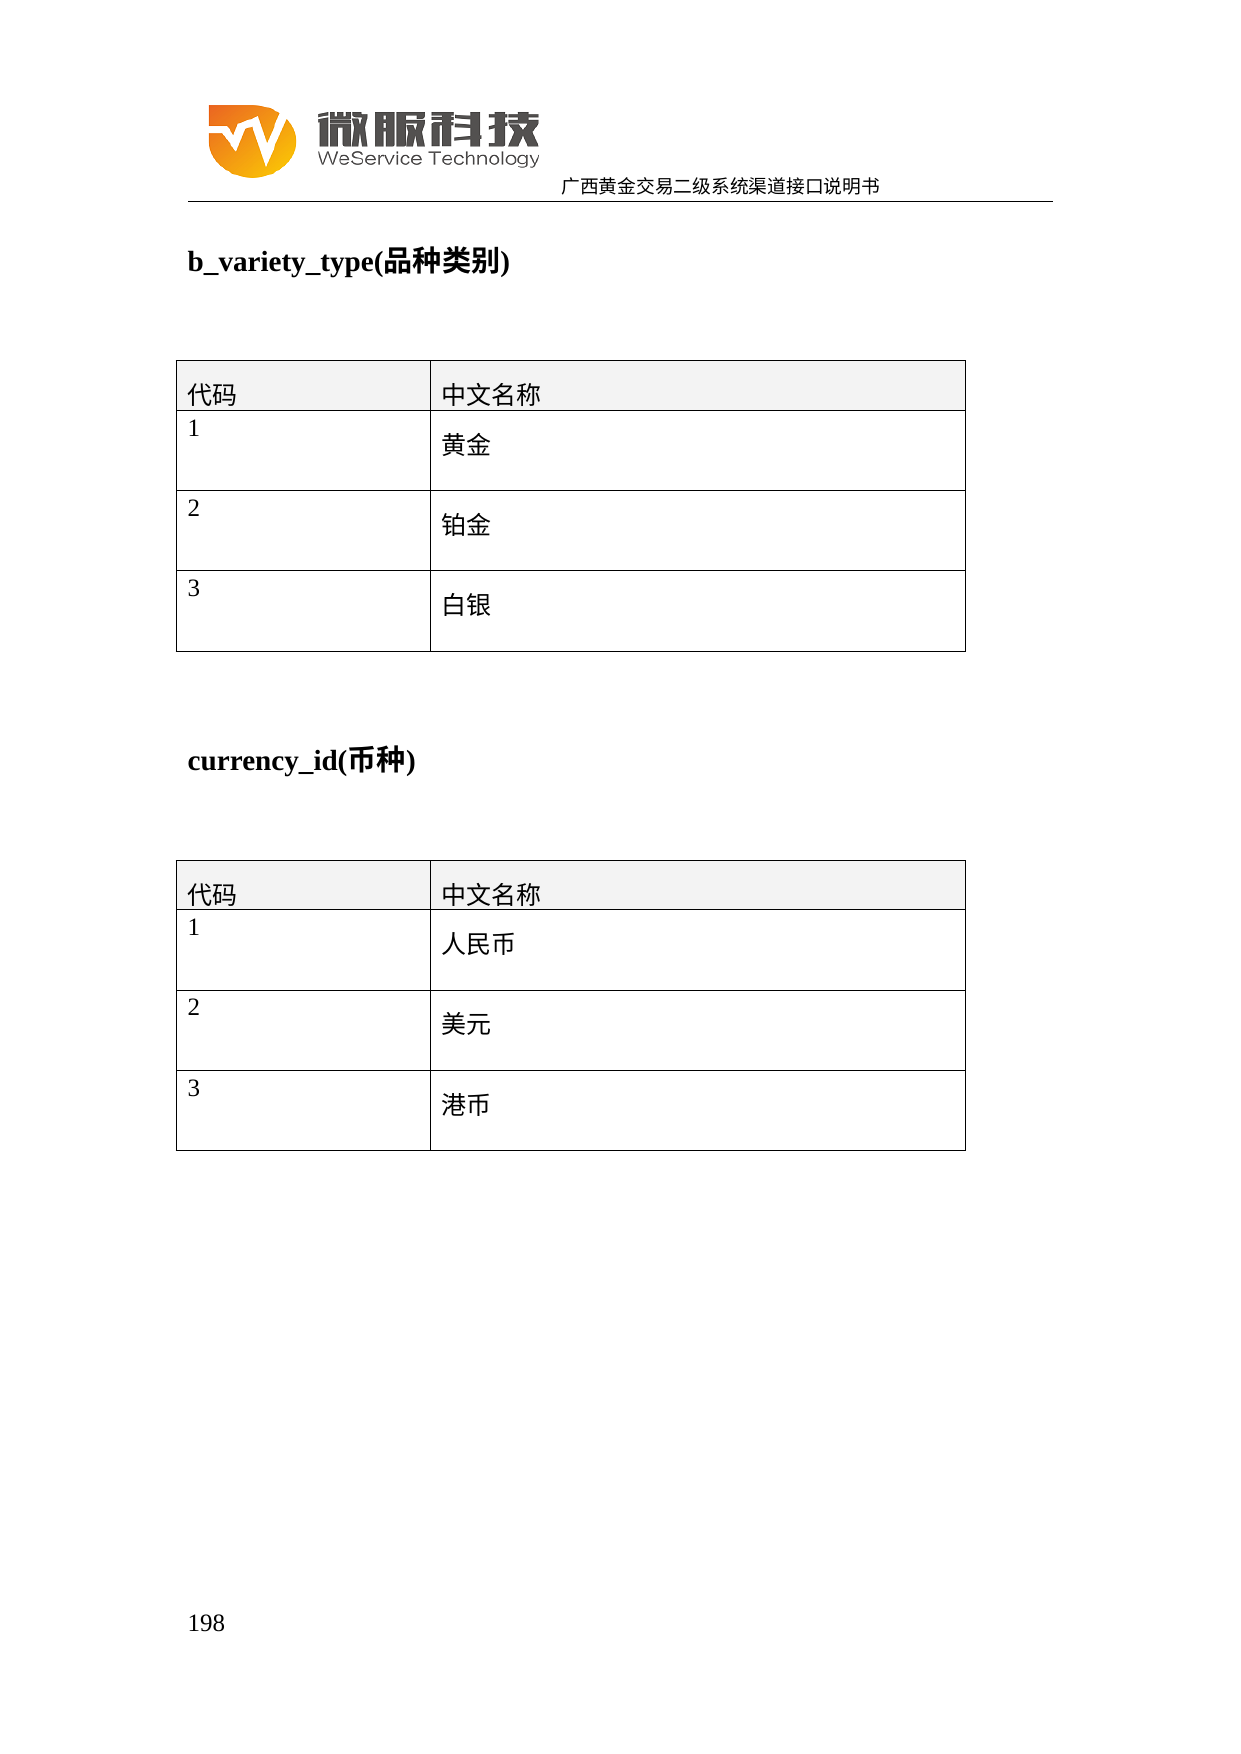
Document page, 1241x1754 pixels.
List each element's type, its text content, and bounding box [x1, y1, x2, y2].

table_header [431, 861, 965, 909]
subtitle b_variety_type(品种类别) [187, 226, 1053, 291]
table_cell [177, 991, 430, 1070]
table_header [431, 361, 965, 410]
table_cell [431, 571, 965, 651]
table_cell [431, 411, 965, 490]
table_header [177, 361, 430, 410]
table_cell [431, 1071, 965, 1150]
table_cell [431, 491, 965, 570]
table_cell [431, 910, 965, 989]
picture [187, 88, 561, 194]
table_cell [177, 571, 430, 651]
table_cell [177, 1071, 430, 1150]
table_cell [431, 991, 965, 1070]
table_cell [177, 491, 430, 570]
subtitle currency_id(币种) [187, 726, 1053, 791]
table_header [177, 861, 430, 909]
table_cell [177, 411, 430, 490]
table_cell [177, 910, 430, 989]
